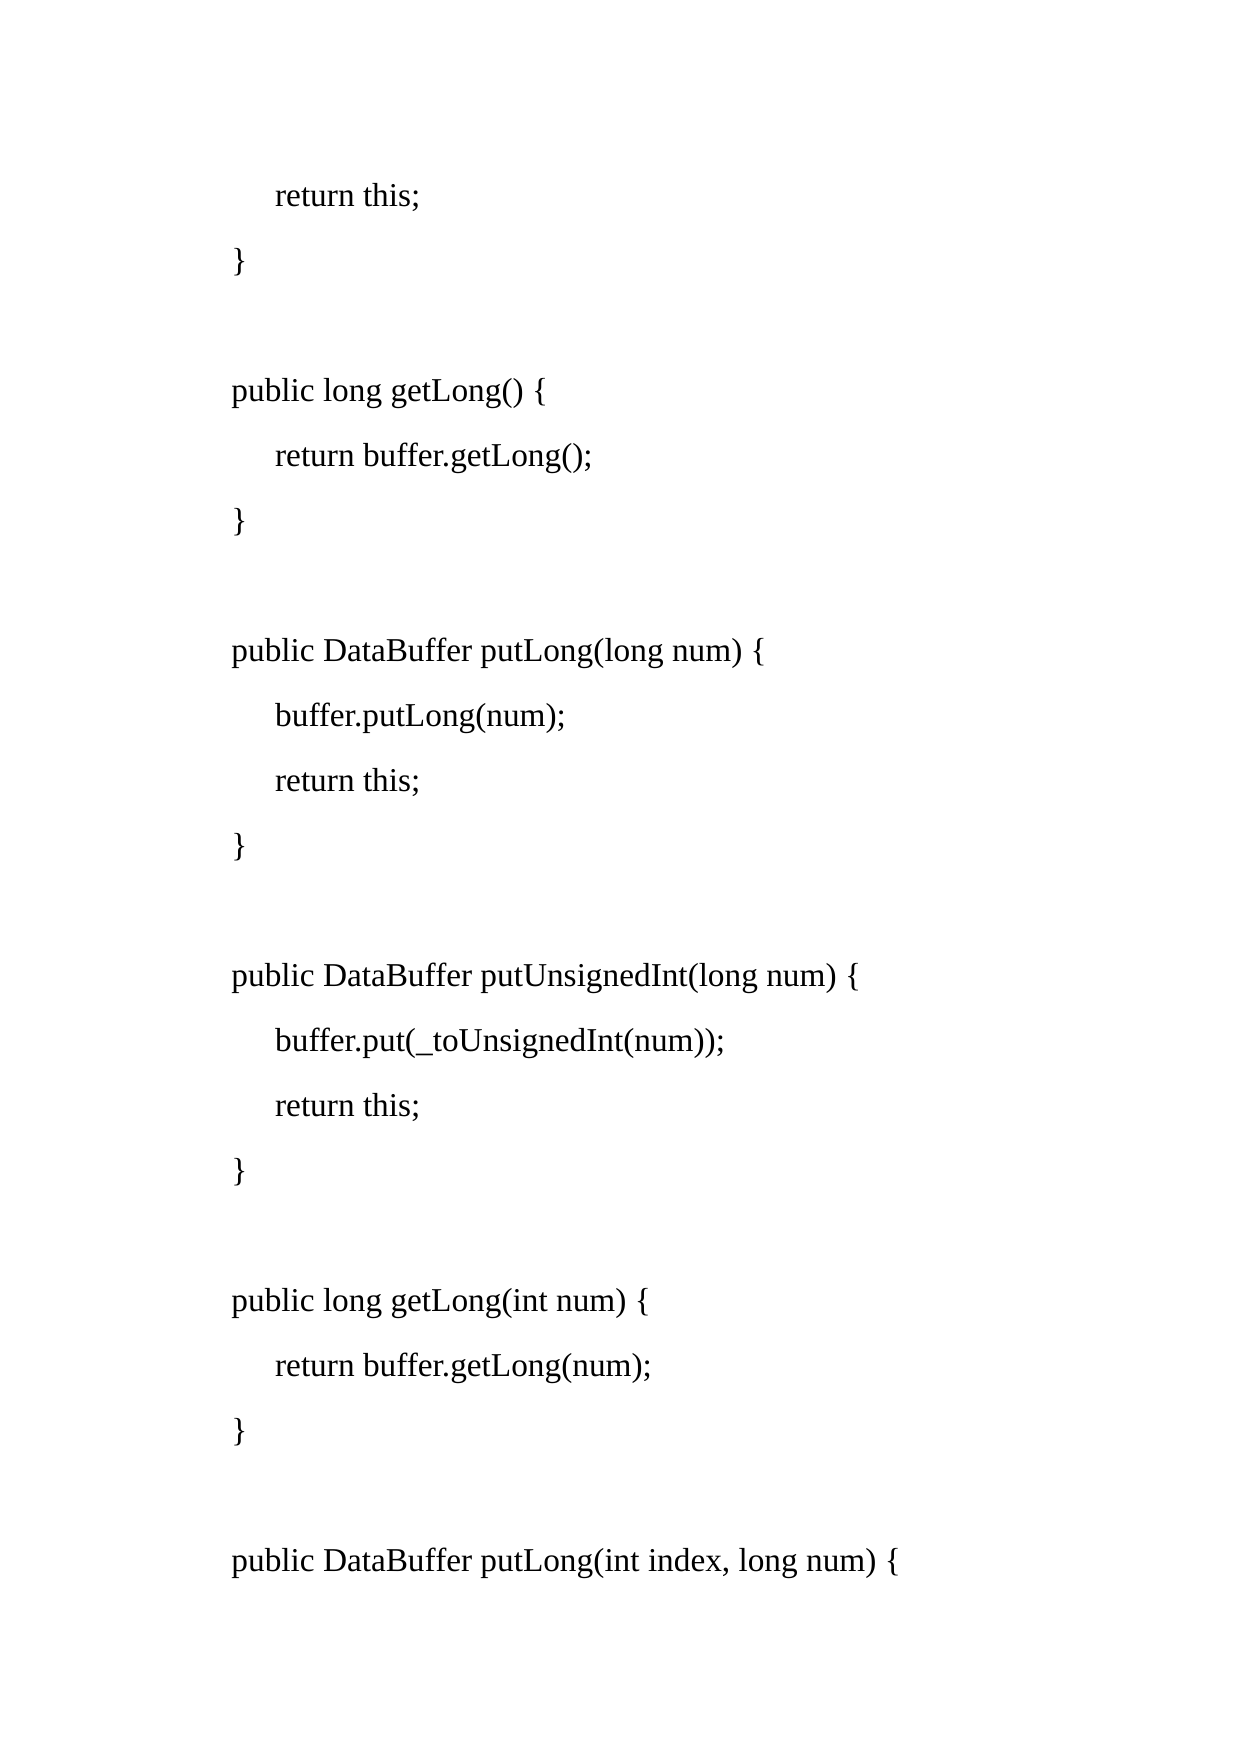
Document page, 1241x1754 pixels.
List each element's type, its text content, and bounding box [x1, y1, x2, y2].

text } [187, 1397, 1053, 1462]
text buffer.put(_toUnsignedInt(num)); [187, 1007, 1053, 1072]
text return buffer.getLong(); [187, 422, 1053, 487]
text return this; [187, 1072, 1053, 1137]
text return this; [187, 747, 1053, 812]
text } [187, 812, 1053, 877]
text public DataBuffer putLong(long num) { [187, 617, 1053, 682]
text public long getLong(int num) { [187, 1267, 1053, 1332]
text } [187, 227, 1053, 292]
text public DataBuffer putLong(int index, long num) { [187, 1527, 1053, 1592]
text public long getLong() { [187, 357, 1053, 422]
text } [187, 1137, 1053, 1202]
text return buffer.getLong(num); [187, 1332, 1053, 1397]
text } [187, 487, 1053, 552]
text return this; [187, 162, 1053, 227]
text buffer.putLong(num); [187, 682, 1053, 747]
text public DataBuffer putUnsignedInt(long num) { [187, 942, 1053, 1007]
